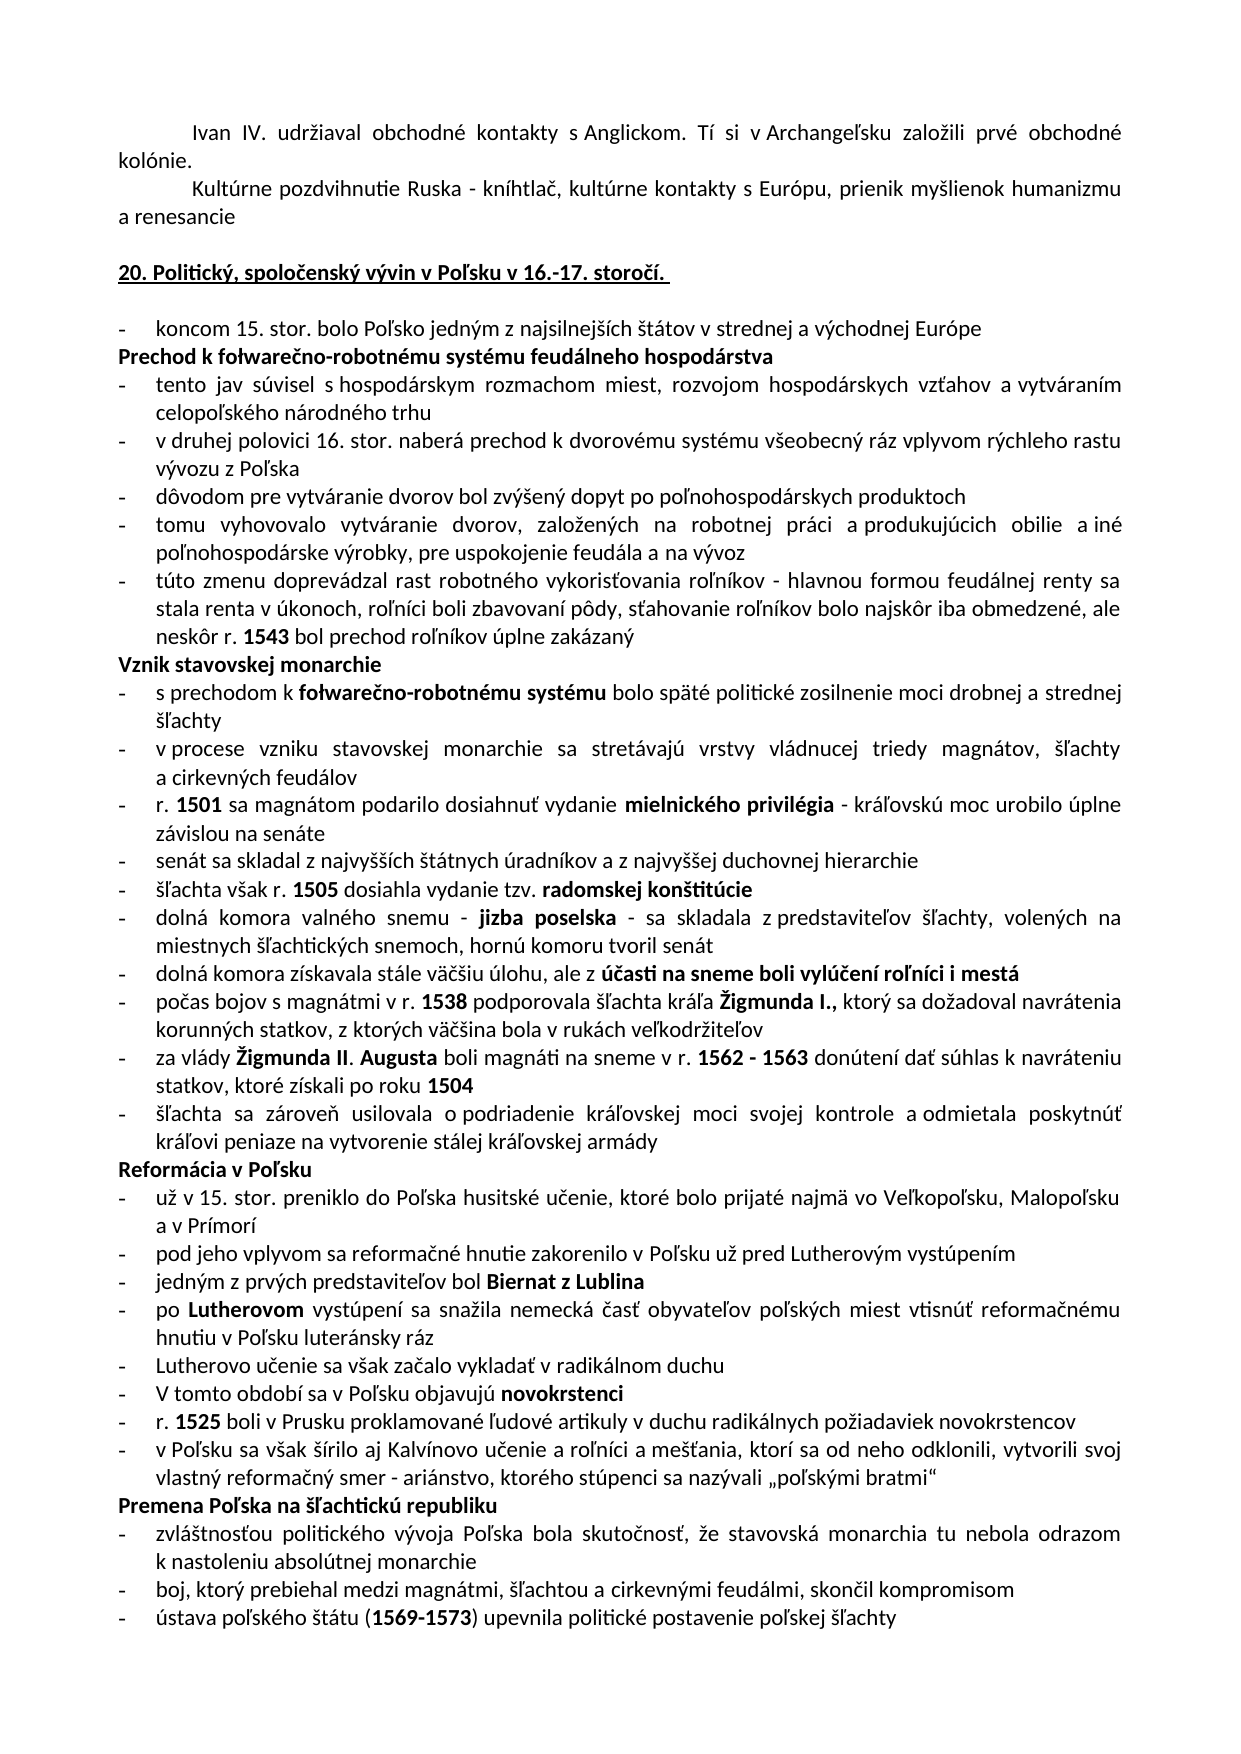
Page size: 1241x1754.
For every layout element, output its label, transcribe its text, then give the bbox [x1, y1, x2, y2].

text Premena Poľska na šľachtickú republiku [118, 1491, 1122, 1519]
list po Lutherovom vystúpení sa snažila nemecká časť obyvateľov poľských miest vtisnúť reformačnému hnutiu v Poľsku luteránsky ráz [118, 1295, 1122, 1351]
list jedným z prvých predstaviteľov bol Biernat z Lublina [118, 1267, 1122, 1295]
list r. 1525 boli v Prusku proklamované ľudové artikuly v duchu radikálnych požiadaviek novokrstencov [118, 1407, 1122, 1435]
list koncom 15. stor. bolo Poľsko jedným z najsilnejších štátov v strednej a východnej Európe [118, 314, 1122, 342]
list za vlády Žigmunda II. Augusta boli magnáti na sneme v r. 1562 - 1563 donútení dať súhlas k navráteniu statkov, ktoré získali po roku 1504 [118, 1043, 1122, 1099]
list senát sa skladal z najvyšších štátnych úradníkov a z najvyššej duchovnej hierarchie [118, 847, 1122, 875]
text Prechod k fołwarečno-robotnému systému feudálneho hospodárstva [118, 342, 1122, 370]
text Vznik stavovskej monarchie [118, 651, 1122, 678]
list dôvodom pre vytváranie dvorov bol zvýšený dopyt po poľnohospodárskych produktoch [118, 482, 1122, 510]
list šľachta sa zároveň usilovala o podriadenie kráľovskej moci svojej kontrole a odmietala poskytnúť kráľovi peniaze na vytvorenie stálej kráľovskej armády [118, 1099, 1122, 1155]
list dolná komora valného snemu - jizba poselska - sa skladala z predstaviteľov šľachty, volených na miestnych šľachtických snemoch, hornú komoru tvoril senát [118, 903, 1122, 959]
list zvláštnosťou politického vývoja Poľska bola skutočnosť, že stavovská monarchia tu nebola odrazom k nastoleniu absolútnej monarchie [118, 1519, 1122, 1575]
text Kultúrne pozdvihnutie Ruska - kníhtlač, kultúrne kontakty s Európu, prienik myšlienok humanizmu a renesancie [118, 174, 1122, 230]
list šľachta však r. 1505 dosiahla vydanie tzv. radomskej konštitúcie [118, 875, 1122, 903]
text Reformácia v Poľsku [118, 1155, 1122, 1183]
list v procese vzniku stavovskej monarchie sa stretávajú vrstvy vládnucej triedy magnátov, šľachty a cirkevných feudálov [118, 734, 1122, 791]
list ústava poľského štátu (1569-1573) upevnila politické postavenie poľskej šľachty [118, 1603, 1122, 1631]
list dolná komora získavala stále väčšiu úlohu, ale z účasti na sneme boli vylúčení roľníci i mestá [118, 959, 1122, 987]
list tomu vyhovovalo vytváranie dvorov, založených na robotnej práci a produkujúcich obilie a iné poľnohospodárske výrobky, pre uspokojenie feudála a na vývoz [118, 510, 1122, 566]
list pod jeho vplyvom sa reformačné hnutie zakorenilo v Poľsku už pred Lutherovým vystúpením [118, 1239, 1122, 1267]
list V tomto období sa v Poľsku objavujú novokrstenci [118, 1379, 1122, 1407]
list v Poľsku sa však šírilo aj Kalvínovo učenie a roľníci a mešťania, ktorí sa od neho odklonili, vytvorili svoj vlastný reformačný smer - ariánstvo, ktorého stúpenci sa nazývali „poľskými bratmi“ [118, 1435, 1122, 1491]
list Lutherovo učenie sa však začalo vykladať v radikálnom duchu [118, 1351, 1122, 1379]
list už v 15. stor. preniklo do Poľska husitské učenie, ktoré bolo prijaté najmä vo Veľkopoľsku, Malopoľsku a v Prímorí [118, 1183, 1122, 1239]
list s prechodom k fołwarečno-robotnému systému bolo späté politické zosilnenie moci drobnej a strednej šľachty [118, 678, 1122, 734]
list túto zmenu doprevádzal rast robotného vykorisťovania roľníkov - hlavnou formou feudálnej renty sa stala renta v úkonoch, roľníci boli zbavovaní pôdy, sťahovanie roľníkov bolo najskôr iba obmedzené, ale neskôr r. 1543 bol prechod roľníkov úplne zakázaný [118, 566, 1122, 651]
list počas bojov s magnátmi v r. 1538 podporovala šľachta kráľa Žigmunda I., ktorý sa dožadoval navrátenia korunných statkov, z ktorých väčšina bola v rukách veľkodržiteľov [118, 987, 1122, 1043]
list v druhej polovici 16. stor. naberá prechod k dvorovému systému všeobecný ráz vplyvom rýchleho rastu vývozu z Poľska [118, 426, 1122, 482]
text Ivan IV. udržiaval obchodné kontakty s Anglickom. Tí si v Archangeľsku založili prvé obchodné kolónie. [118, 118, 1122, 174]
list tento jav súvisel s hospodárskym rozmachom miest, rozvojom hospodárskych vzťahov a vytváraním celopoľského národného trhu [118, 370, 1122, 426]
list r. 1501 sa magnátom podarilo dosiahnuť vydanie mielnického privilégia - kráľovskú moc urobilo úplne závislou na senáte [118, 791, 1122, 847]
text 20. Politický, spoločenský vývin v Poľsku v 16.-17. storočí. [118, 258, 1122, 286]
list boj, ktorý prebiehal medzi magnátmi, šľachtou a cirkevnými feudálmi, skončil kompromisom [118, 1575, 1122, 1603]
